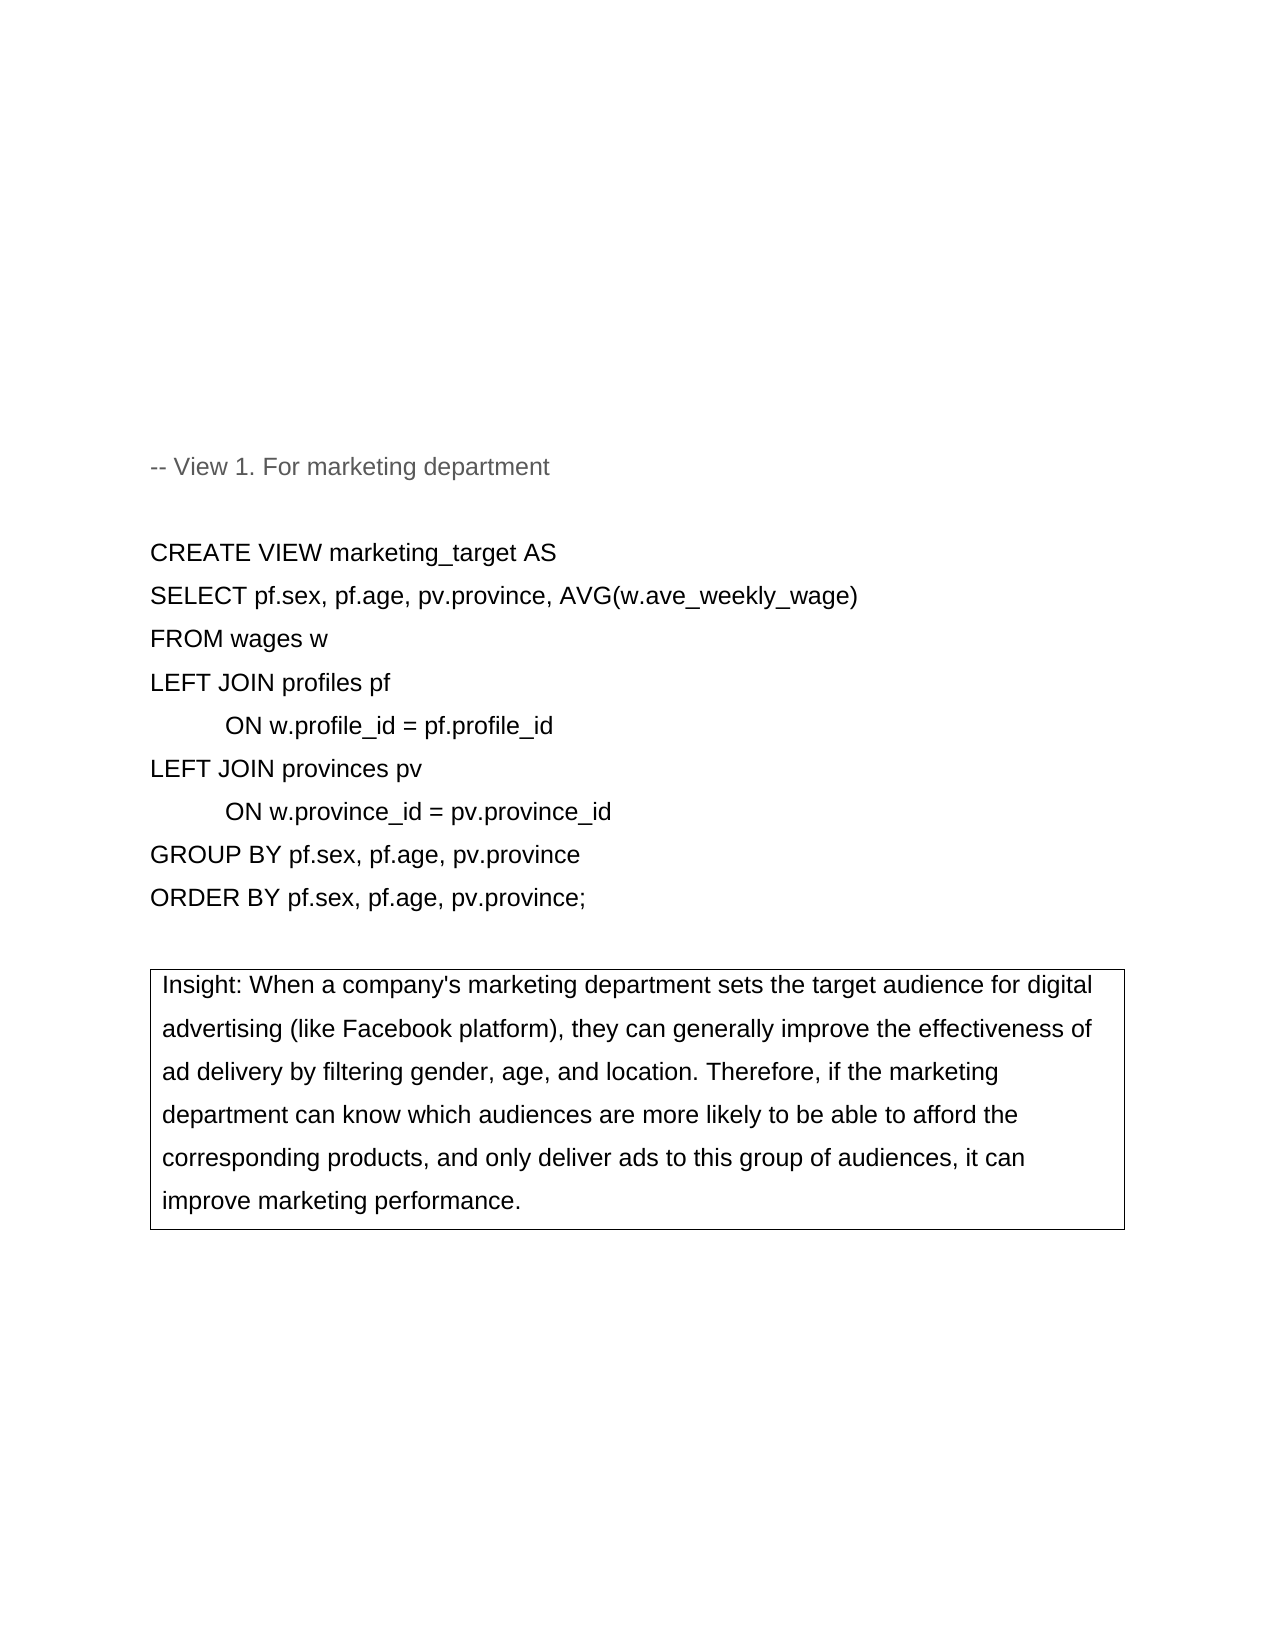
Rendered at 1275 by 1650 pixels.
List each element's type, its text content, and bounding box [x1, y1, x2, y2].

text -- View 1. For marketing department [150, 452, 1125, 481]
text ORDER BY pf.sex, pf.age, pv.province; [150, 883, 1125, 912]
table_header Insight: When a company's marketing department sets the target audience for digital advertising (like Facebook platform), they can generally improve the effectiveness of ad delivery by filtering gender, age, and location. Therefore, if the marketing department can know which audiences are more likely to be able to afford the corresponding products, and only deliver ads to this group of audiences, it can improve marketing performance. [151, 970, 1124, 1229]
text ON w.province_id = pv.province_id [150, 797, 1125, 826]
text CREATE VIEW marketing_target AS [150, 538, 1125, 567]
text FROM wages w [150, 624, 1125, 653]
text LEFT JOIN provinces pv [150, 754, 1125, 782]
text GROUP BY pf.sex, pf.age, pv.province [150, 840, 1125, 869]
text LEFT JOIN profiles pf [150, 667, 1125, 696]
text ON w.profile_id = pf.profile_id [150, 711, 1125, 739]
text SELECT pf.sex, pf.age, pv.province, AVG(w.ave_weekly_wage) [150, 581, 1125, 610]
